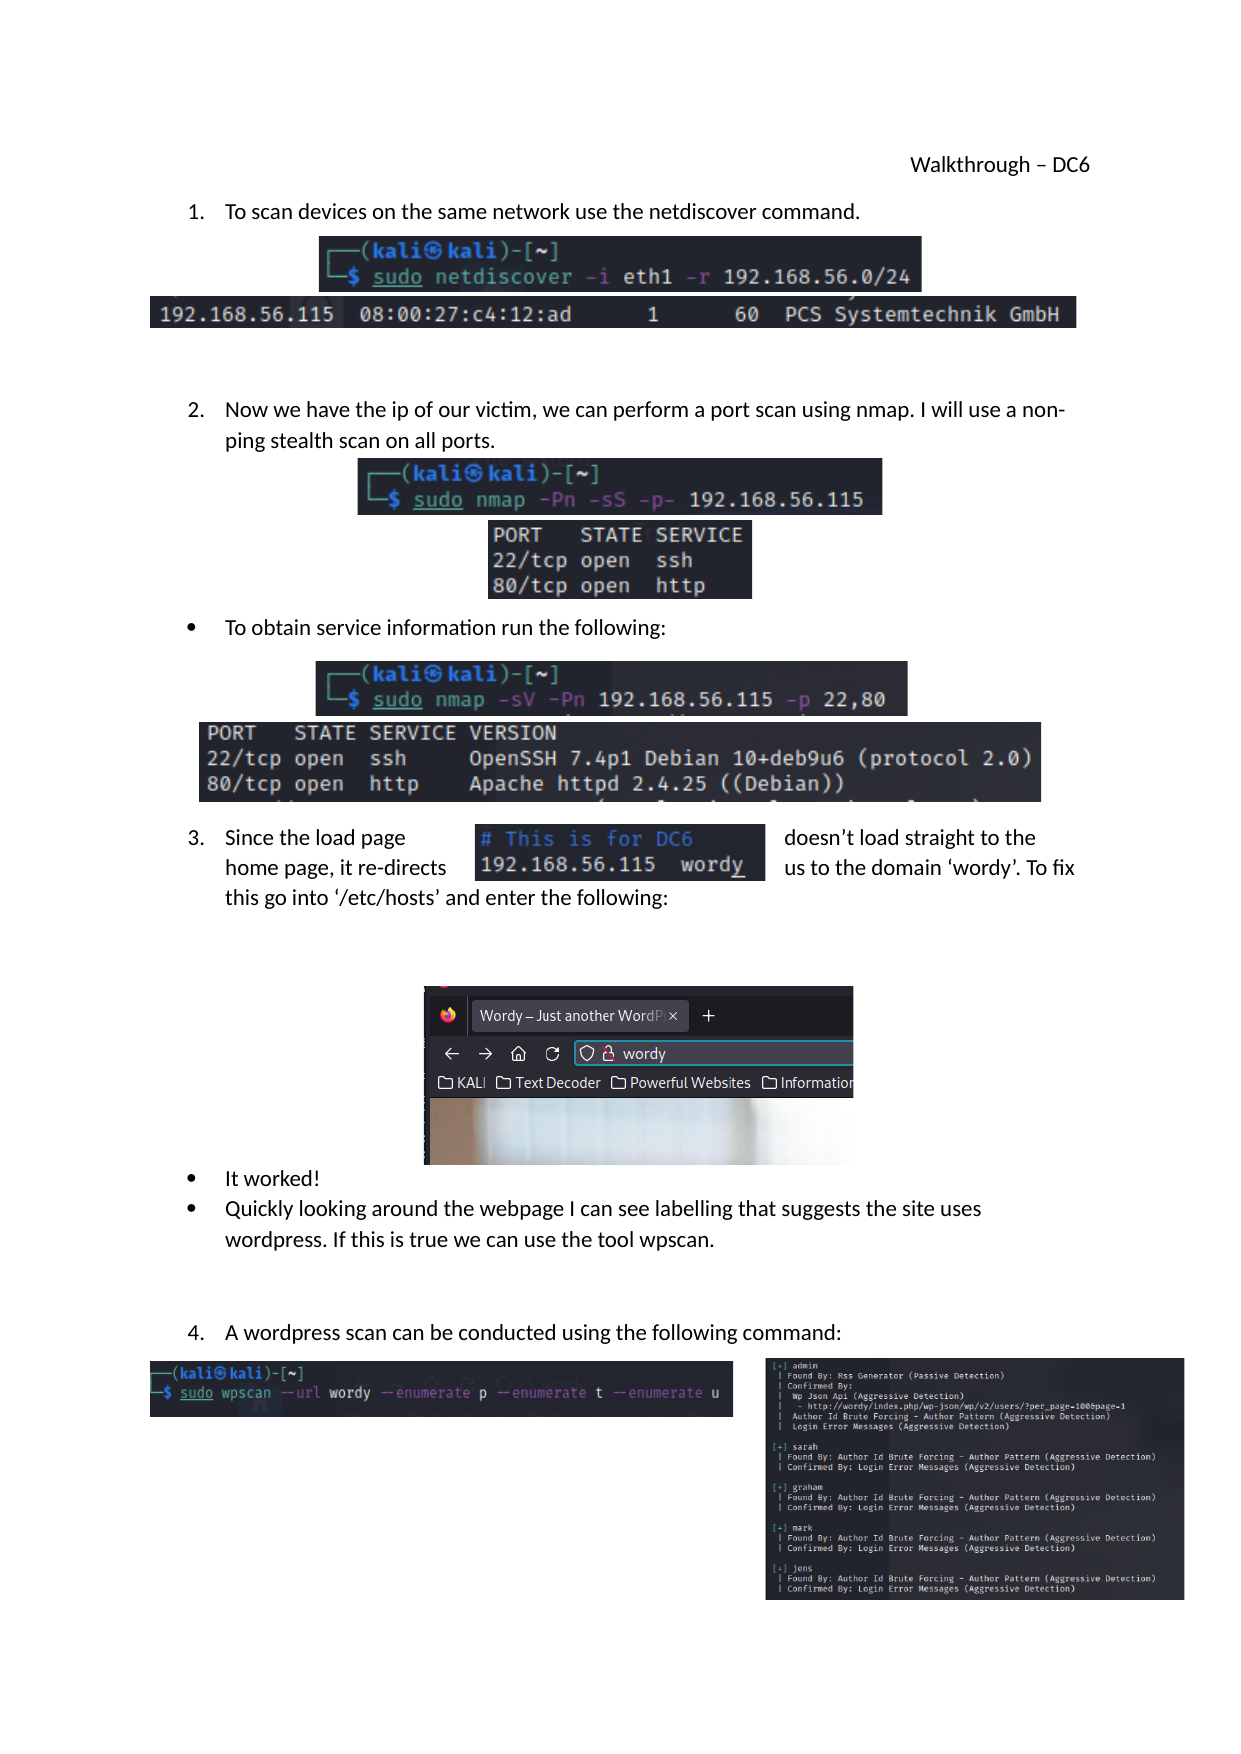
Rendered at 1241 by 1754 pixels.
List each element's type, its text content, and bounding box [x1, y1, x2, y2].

list To scan devices on the same network use the netdiscover command. [187, 197, 1090, 225]
picture [199, 722, 1042, 802]
picture [318, 236, 922, 292]
picture [765, 1358, 1185, 1600]
list A wordpress scan can be conducted using the following command: [187, 1318, 1090, 1347]
picture [423, 986, 854, 1165]
list Now we have the ip of our victim, we can perform a port scan using nmap. I will use a non-ping stealth scan on all ports. [187, 396, 1090, 454]
text Walkthrough – DC6 [150, 150, 1090, 178]
picture [357, 458, 883, 515]
list It worked! [187, 1164, 1090, 1192]
picture [488, 520, 753, 599]
picture [150, 1361, 734, 1417]
list Since the load page doesn’t load straight to the home page, it re-directs us to the domain ‘wordy’. To fix this go into ‘/etc/hosts’ and enter the following: [187, 754, 1090, 911]
picture [150, 296, 1077, 328]
picture [315, 661, 908, 716]
picture [474, 824, 766, 881]
list Quickly looking around the webpage I can see labelling that suggests the site uses wordpress. If this is true we can use the tool wpscan. [187, 1194, 1090, 1253]
list To obtain service information run the following: [187, 613, 1090, 641]
